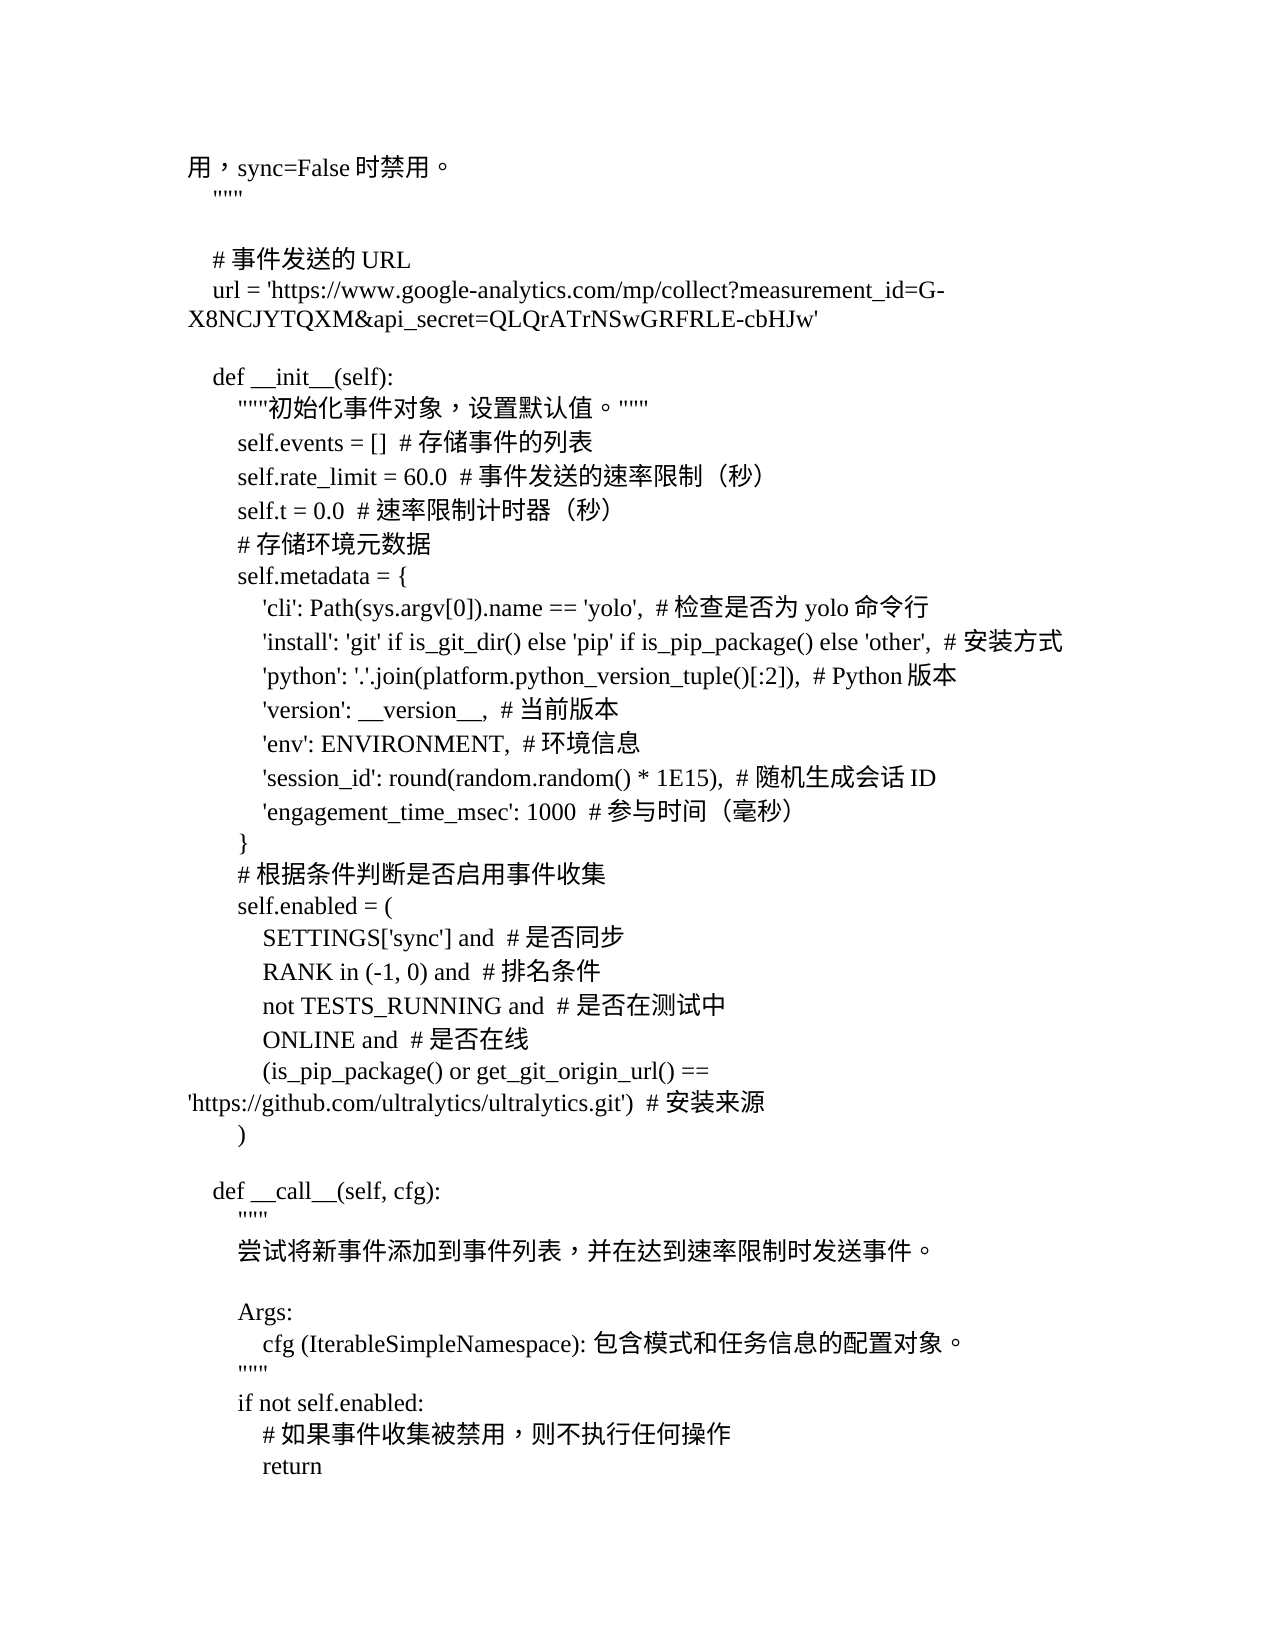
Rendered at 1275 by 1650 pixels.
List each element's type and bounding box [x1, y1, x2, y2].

text [187, 150, 1087, 1480]
